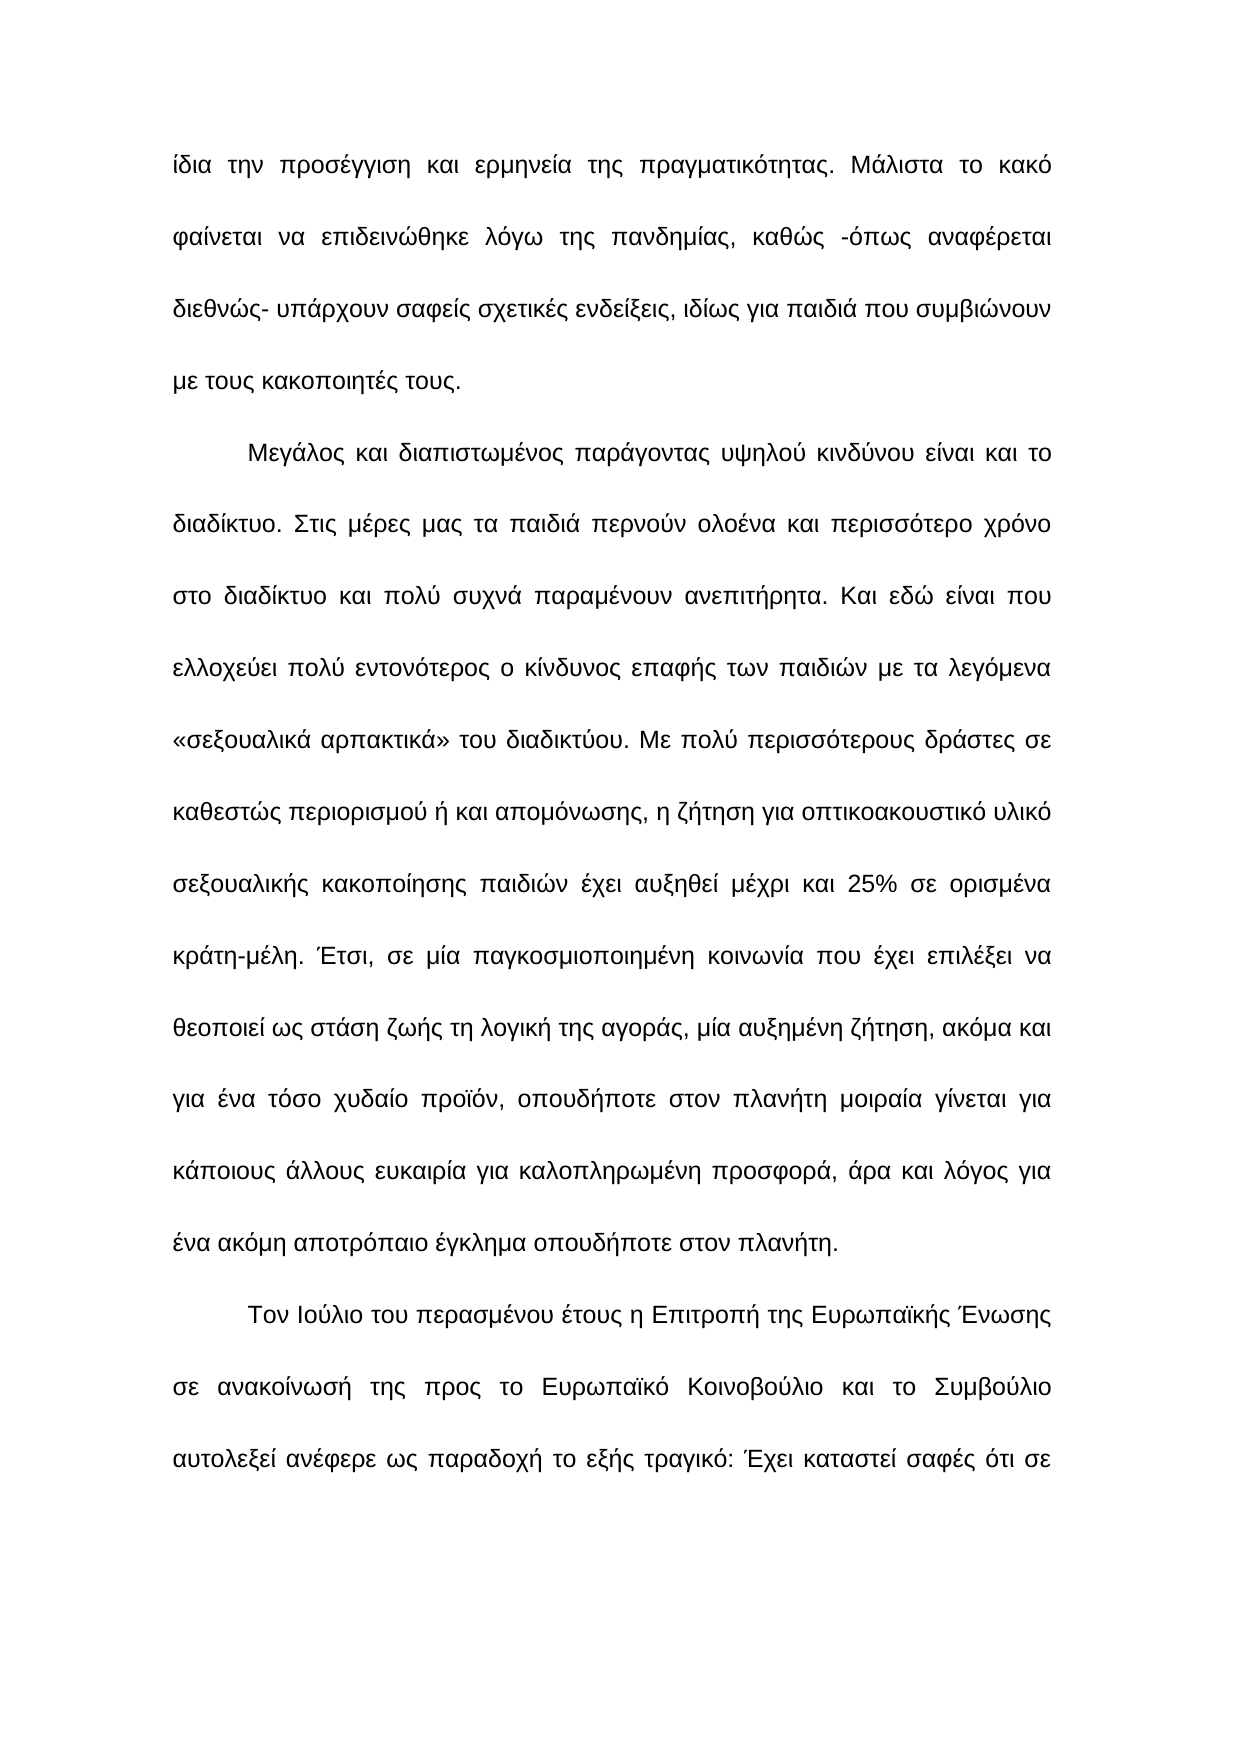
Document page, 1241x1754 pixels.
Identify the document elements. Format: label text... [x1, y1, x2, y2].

text Μεγάλος και διαπιστωμένος παράγοντας υψηλού κινδύνου είναι και το διαδίκτυο. Στις μέρες μας τα παιδιά περνούν ολοένα και περισσότερο χρόνο στο διαδίκτυο και πολύ συχνά παραμένουν ανεπιτήρητα. Και εδώ είναι που ελλοχεύει πολύ εντονότερος ο κίνδυνος επαφής των παιδιών με τα λεγόμενα «σεξουαλικά αρπακτικά» του διαδικτύου. Με πολύ περισσότερους δράστες σε καθεστώς περιορισμού ή και απομόνωσης, η ζήτηση για οπτικοακουστικό υλικό σεξουαλικής κακοποίησης παιδιών έχει αυξηθεί μέχρι και 25% σε ορισμένα κράτη-μέλη. Έτσι, σε μία παγκοσμιοποιημένη κοινωνία που έχει επιλέξει να θεοποιεί ως στάση ζωής τη λογική της αγοράς, μία αυξημένη ζήτηση, ακόμα και για ένα τόσο χυδαίο προϊόν, οπουδήποτε στον πλανήτη μοιραία γίνεται για κάποιους άλλους ευκαιρία για καλοπληρωμένη προσφορά, άρα και λόγος για ένα ακόμη αποτρόπαιο έγκλημα οπουδήποτε στον πλανήτη. [172, 437, 1053, 1257]
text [172, 1300, 1053, 1472]
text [172, 150, 1053, 394]
